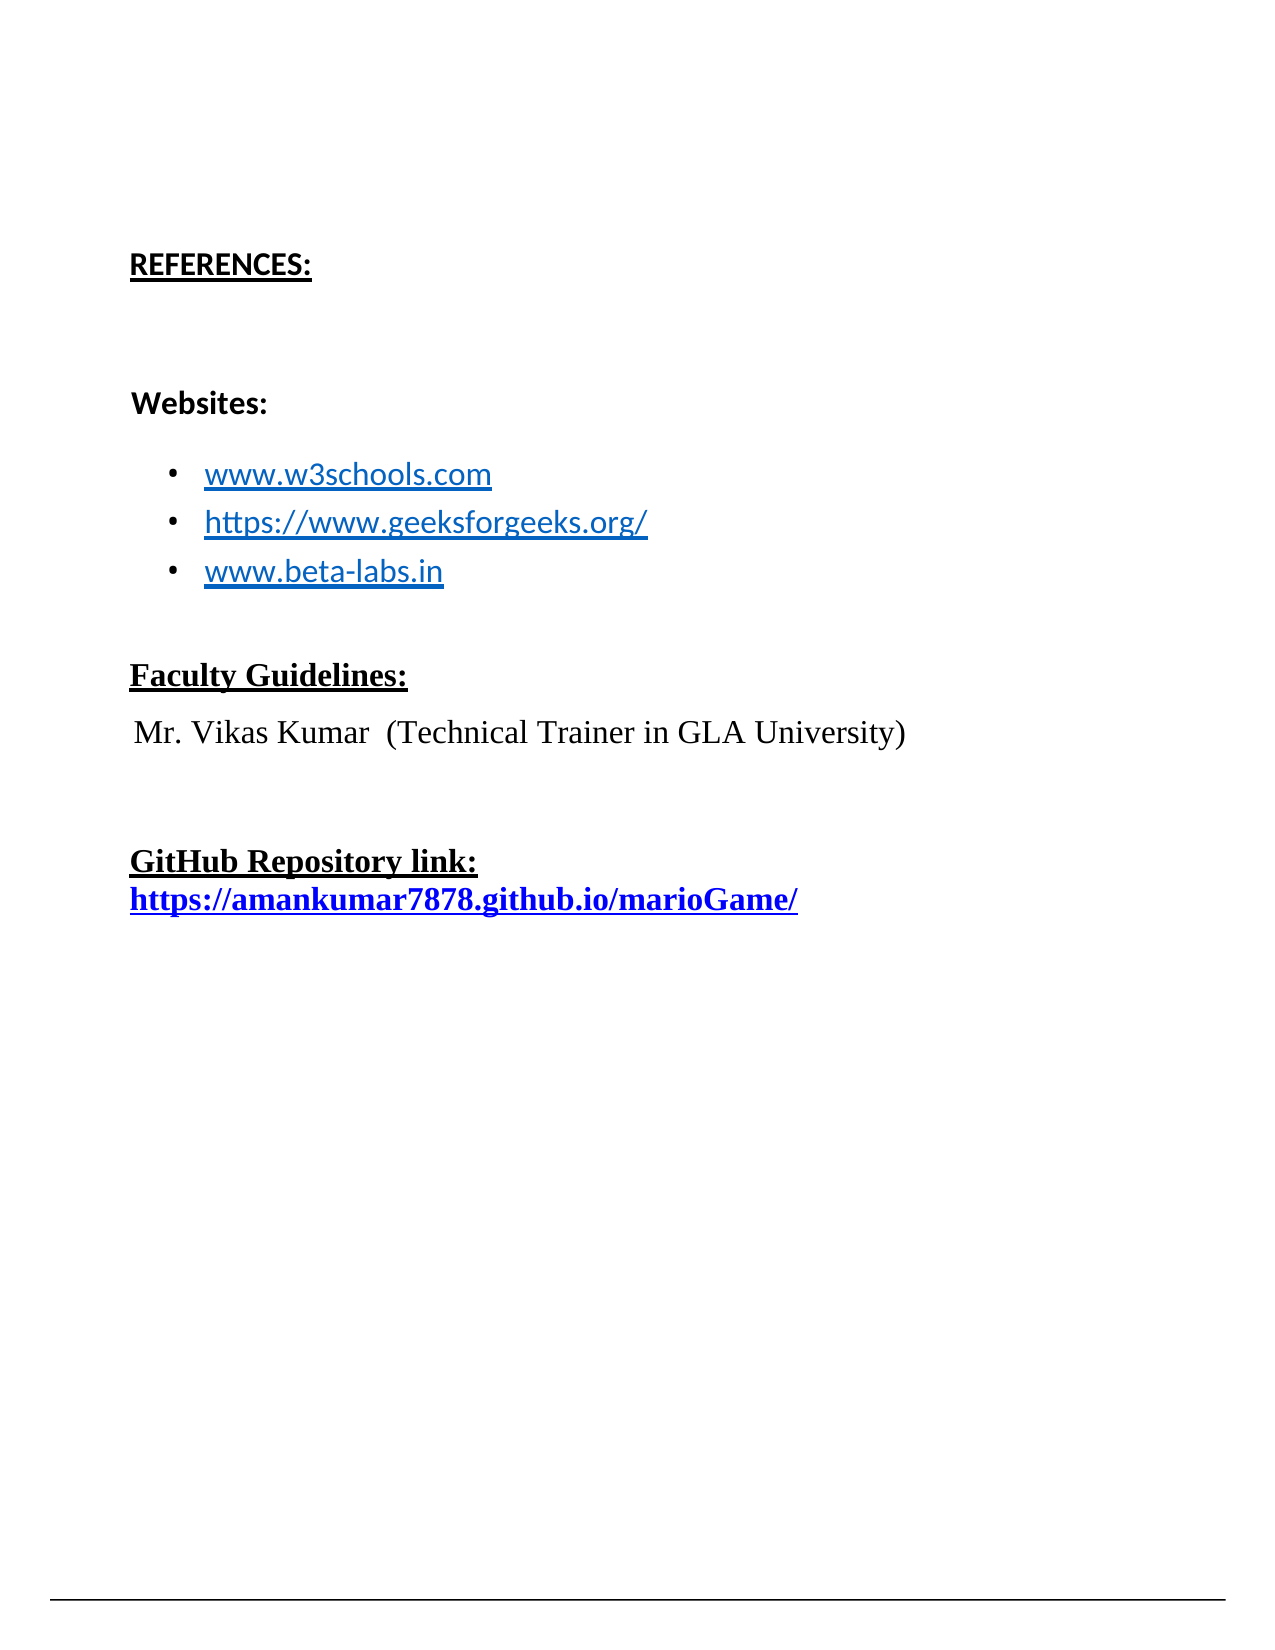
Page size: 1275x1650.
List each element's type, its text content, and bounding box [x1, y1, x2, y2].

text REFERENCES: [129, 243, 1173, 284]
text Mr. Vikas Kumar (Technical Trainer in GLA University) [100, 712, 1173, 750]
text Faculty Guidelines: [129, 655, 1173, 693]
text Websites: [131, 382, 1173, 422]
list www.w3schools.com [167, 449, 1173, 495]
list www.beta-labs.in [167, 546, 1173, 592]
text https://amankumar7878.github.io/marioGame/ [129, 879, 1173, 918]
list https://www.geeksforgeeks.org/ [167, 498, 1173, 543]
text GitHub Repository link: [129, 841, 1173, 879]
